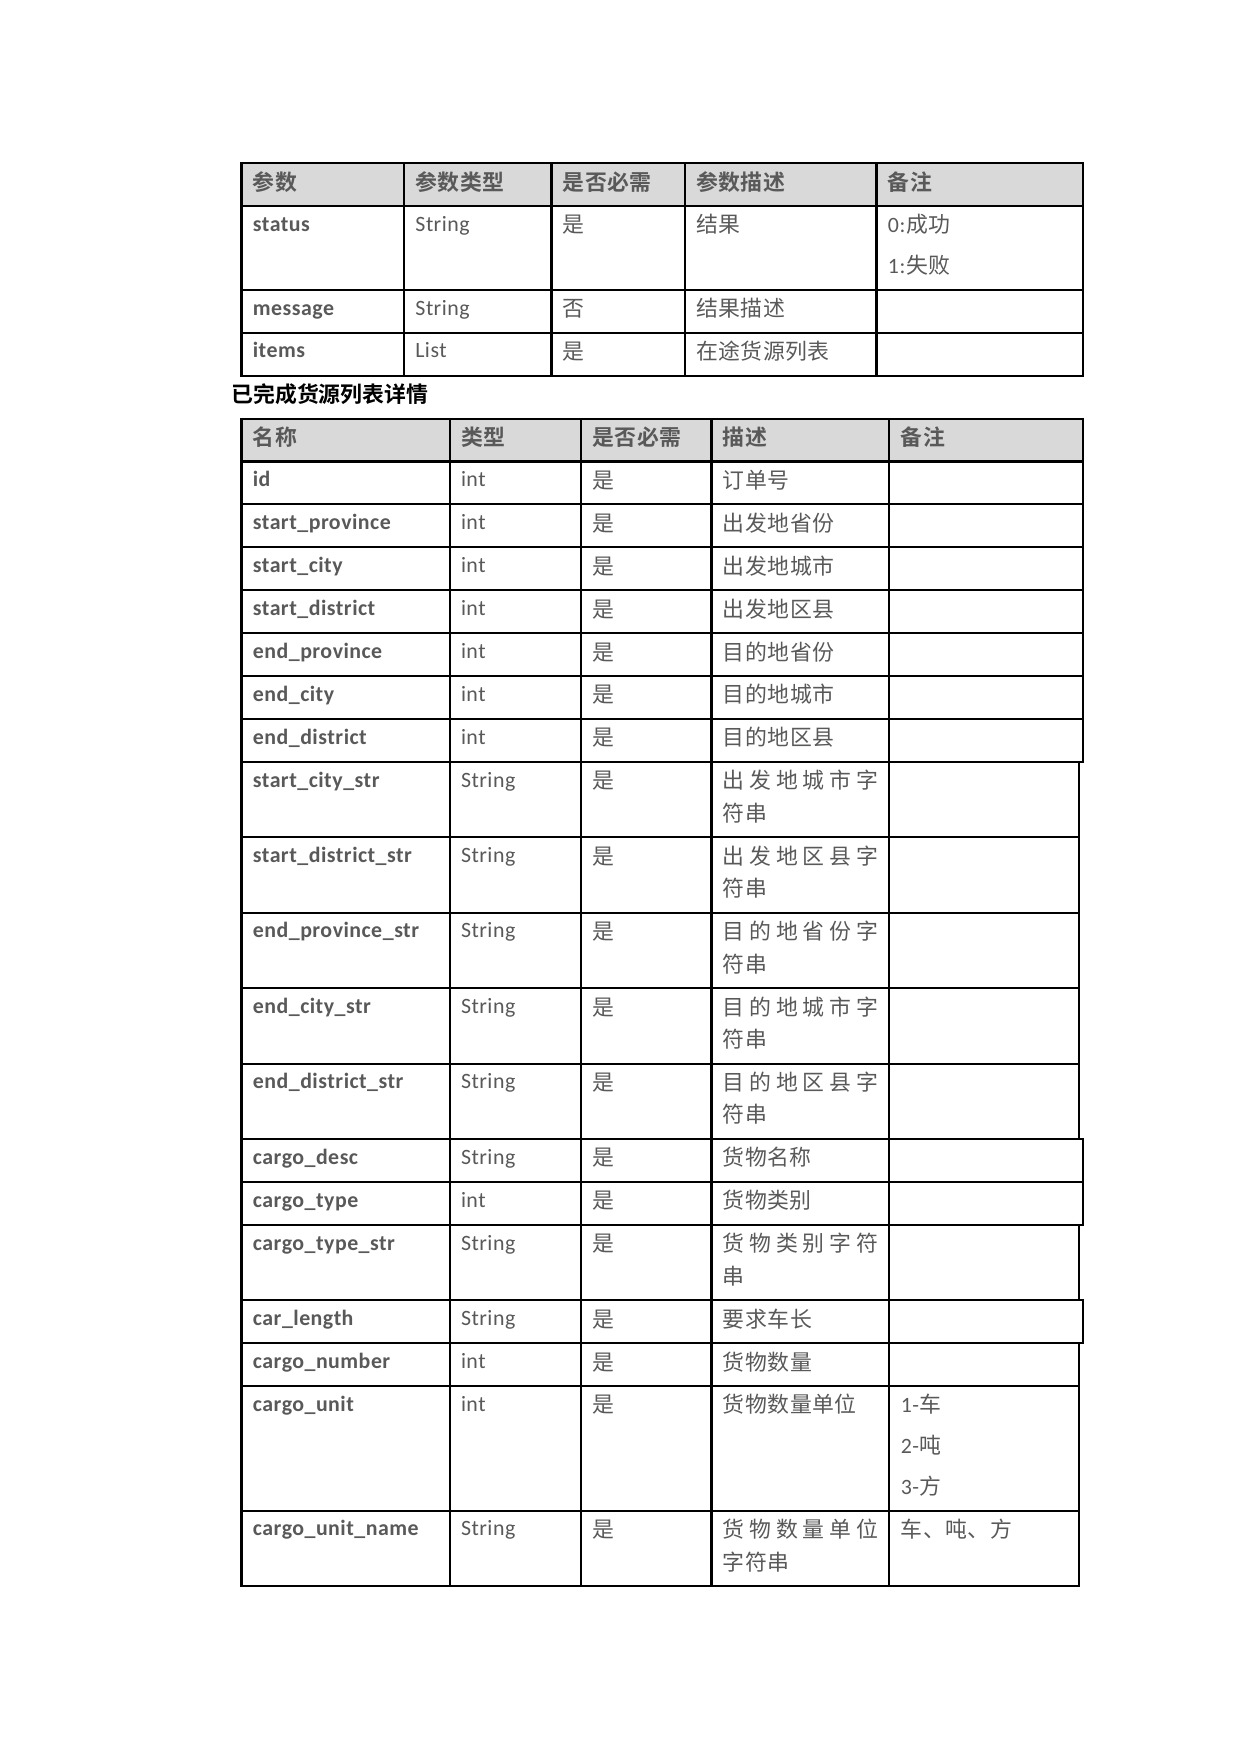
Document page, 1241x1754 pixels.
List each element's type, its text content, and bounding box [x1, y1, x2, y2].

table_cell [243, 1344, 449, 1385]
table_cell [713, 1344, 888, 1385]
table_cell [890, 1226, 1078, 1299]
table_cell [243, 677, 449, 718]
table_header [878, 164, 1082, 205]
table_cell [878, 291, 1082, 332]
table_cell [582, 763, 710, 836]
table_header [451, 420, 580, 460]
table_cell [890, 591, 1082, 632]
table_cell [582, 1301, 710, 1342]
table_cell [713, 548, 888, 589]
text 已完成货源列表详情 [187, 377, 1053, 409]
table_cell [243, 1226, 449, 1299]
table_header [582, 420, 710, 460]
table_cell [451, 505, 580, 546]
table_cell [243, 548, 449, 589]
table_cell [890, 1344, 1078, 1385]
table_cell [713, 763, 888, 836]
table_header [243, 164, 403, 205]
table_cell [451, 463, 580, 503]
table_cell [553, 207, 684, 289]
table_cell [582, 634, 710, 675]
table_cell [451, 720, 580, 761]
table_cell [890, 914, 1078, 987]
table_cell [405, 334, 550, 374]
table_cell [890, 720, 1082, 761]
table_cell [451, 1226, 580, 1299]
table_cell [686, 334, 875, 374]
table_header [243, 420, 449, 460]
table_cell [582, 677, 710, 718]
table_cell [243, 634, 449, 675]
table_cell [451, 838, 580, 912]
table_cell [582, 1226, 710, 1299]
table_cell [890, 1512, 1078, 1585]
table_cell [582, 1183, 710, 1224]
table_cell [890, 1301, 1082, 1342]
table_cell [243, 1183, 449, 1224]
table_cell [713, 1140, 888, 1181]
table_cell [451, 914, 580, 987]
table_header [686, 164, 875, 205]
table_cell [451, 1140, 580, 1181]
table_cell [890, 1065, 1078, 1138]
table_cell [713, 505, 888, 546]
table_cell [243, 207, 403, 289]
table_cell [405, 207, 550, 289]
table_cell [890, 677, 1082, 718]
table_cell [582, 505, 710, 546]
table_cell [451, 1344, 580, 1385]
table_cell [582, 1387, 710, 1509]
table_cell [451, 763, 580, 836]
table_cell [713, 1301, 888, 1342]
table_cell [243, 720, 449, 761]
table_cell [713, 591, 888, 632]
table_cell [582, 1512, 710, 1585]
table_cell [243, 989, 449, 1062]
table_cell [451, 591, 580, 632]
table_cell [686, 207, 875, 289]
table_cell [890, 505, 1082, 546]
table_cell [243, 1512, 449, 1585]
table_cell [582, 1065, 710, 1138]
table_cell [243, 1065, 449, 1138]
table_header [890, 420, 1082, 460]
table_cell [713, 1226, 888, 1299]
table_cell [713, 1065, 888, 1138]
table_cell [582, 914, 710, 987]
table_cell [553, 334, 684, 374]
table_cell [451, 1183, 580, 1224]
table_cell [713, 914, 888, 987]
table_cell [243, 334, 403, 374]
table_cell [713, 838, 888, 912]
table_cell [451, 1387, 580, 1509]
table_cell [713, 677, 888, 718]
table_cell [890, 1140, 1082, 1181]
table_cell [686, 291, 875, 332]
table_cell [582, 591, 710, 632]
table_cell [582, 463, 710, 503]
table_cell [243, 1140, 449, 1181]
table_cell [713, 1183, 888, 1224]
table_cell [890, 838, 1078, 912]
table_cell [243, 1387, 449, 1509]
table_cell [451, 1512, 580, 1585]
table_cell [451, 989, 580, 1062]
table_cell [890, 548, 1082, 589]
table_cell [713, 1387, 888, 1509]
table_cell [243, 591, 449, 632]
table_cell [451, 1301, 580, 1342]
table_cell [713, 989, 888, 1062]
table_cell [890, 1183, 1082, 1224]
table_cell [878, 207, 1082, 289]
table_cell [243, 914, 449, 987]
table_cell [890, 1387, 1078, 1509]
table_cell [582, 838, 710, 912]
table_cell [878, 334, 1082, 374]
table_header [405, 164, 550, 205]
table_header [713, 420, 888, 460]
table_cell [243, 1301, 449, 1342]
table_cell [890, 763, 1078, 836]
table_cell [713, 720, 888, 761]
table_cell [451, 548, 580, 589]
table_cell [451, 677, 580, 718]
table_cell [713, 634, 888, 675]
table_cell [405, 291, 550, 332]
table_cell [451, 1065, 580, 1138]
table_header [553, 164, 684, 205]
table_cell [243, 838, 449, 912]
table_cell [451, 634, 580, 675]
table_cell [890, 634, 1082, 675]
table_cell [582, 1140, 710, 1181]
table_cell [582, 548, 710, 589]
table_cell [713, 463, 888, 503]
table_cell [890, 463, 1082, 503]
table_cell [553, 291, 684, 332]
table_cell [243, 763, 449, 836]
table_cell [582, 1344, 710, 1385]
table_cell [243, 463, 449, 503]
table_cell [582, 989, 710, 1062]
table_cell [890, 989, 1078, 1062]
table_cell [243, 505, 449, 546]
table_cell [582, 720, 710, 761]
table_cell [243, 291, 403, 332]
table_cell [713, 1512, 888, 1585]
